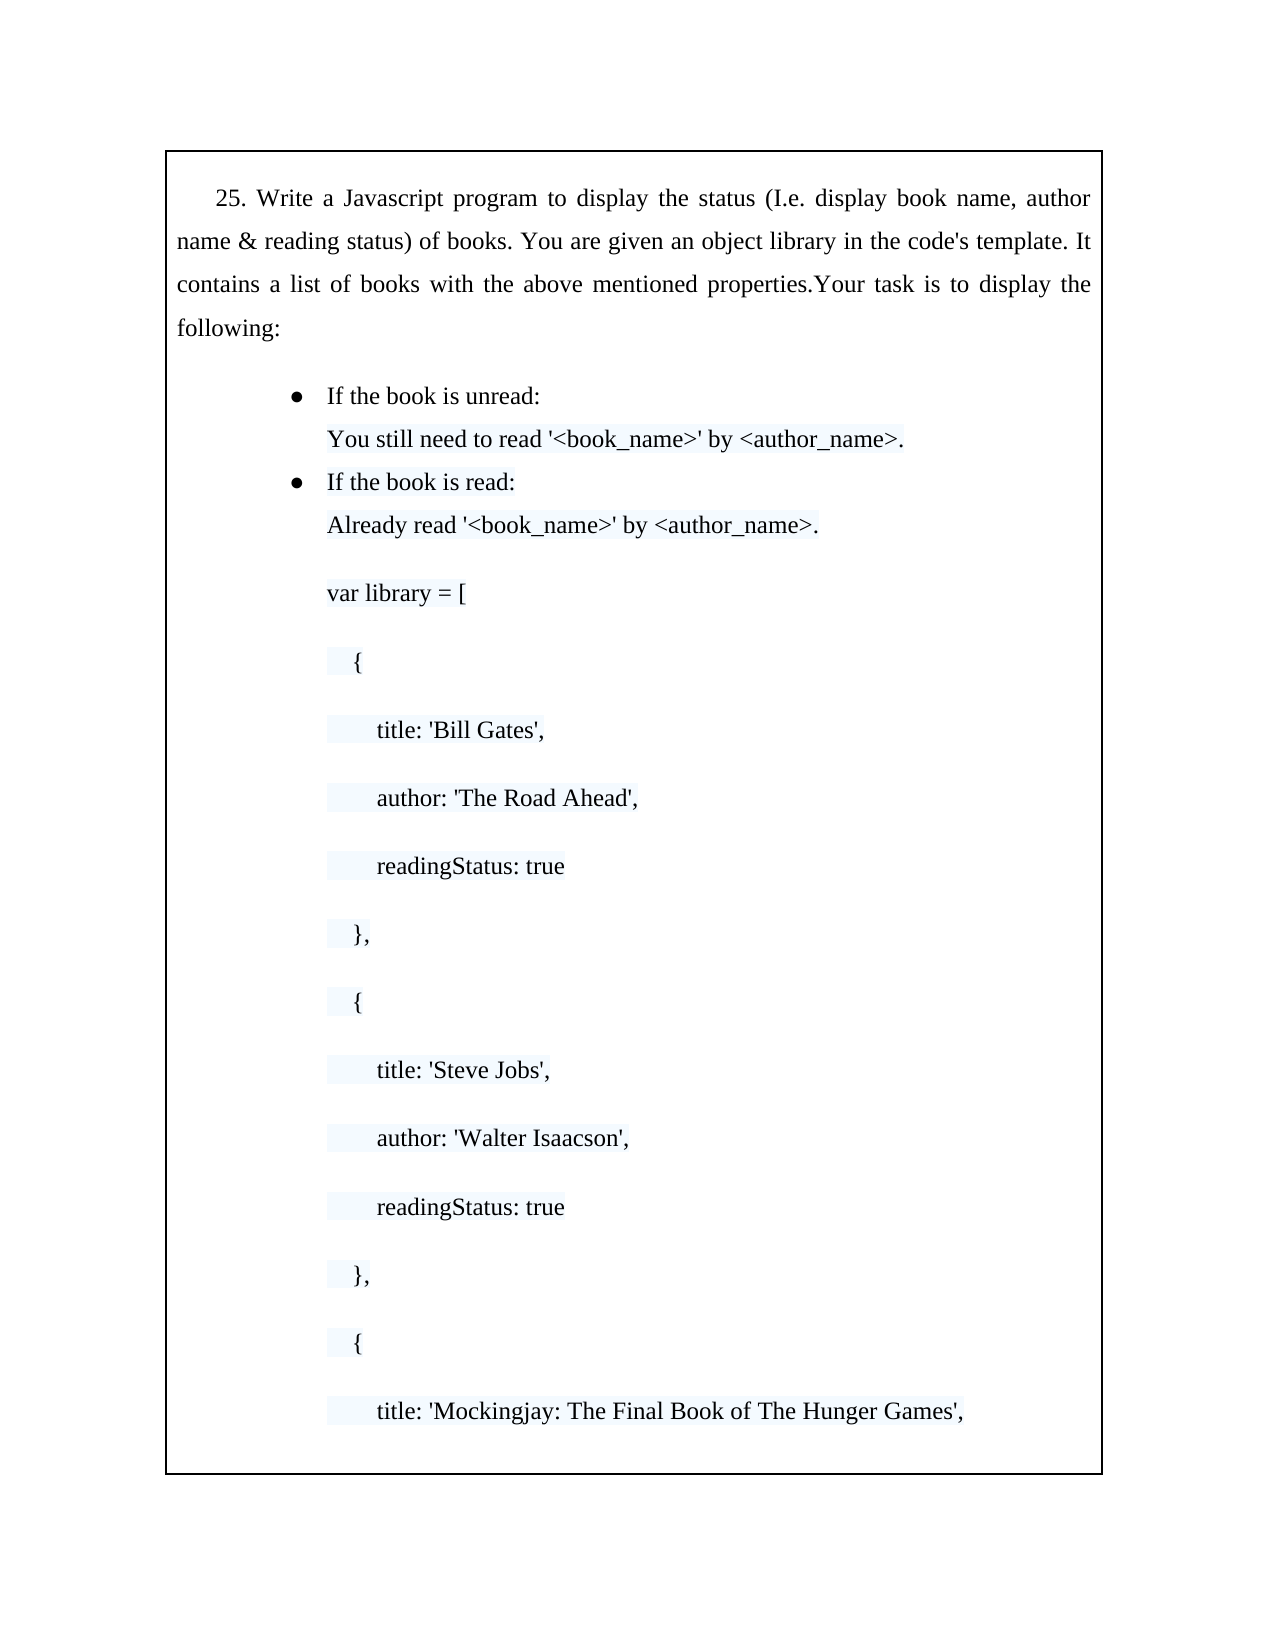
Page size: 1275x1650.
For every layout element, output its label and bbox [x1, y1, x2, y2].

table_cell [167, 152, 1101, 1473]
